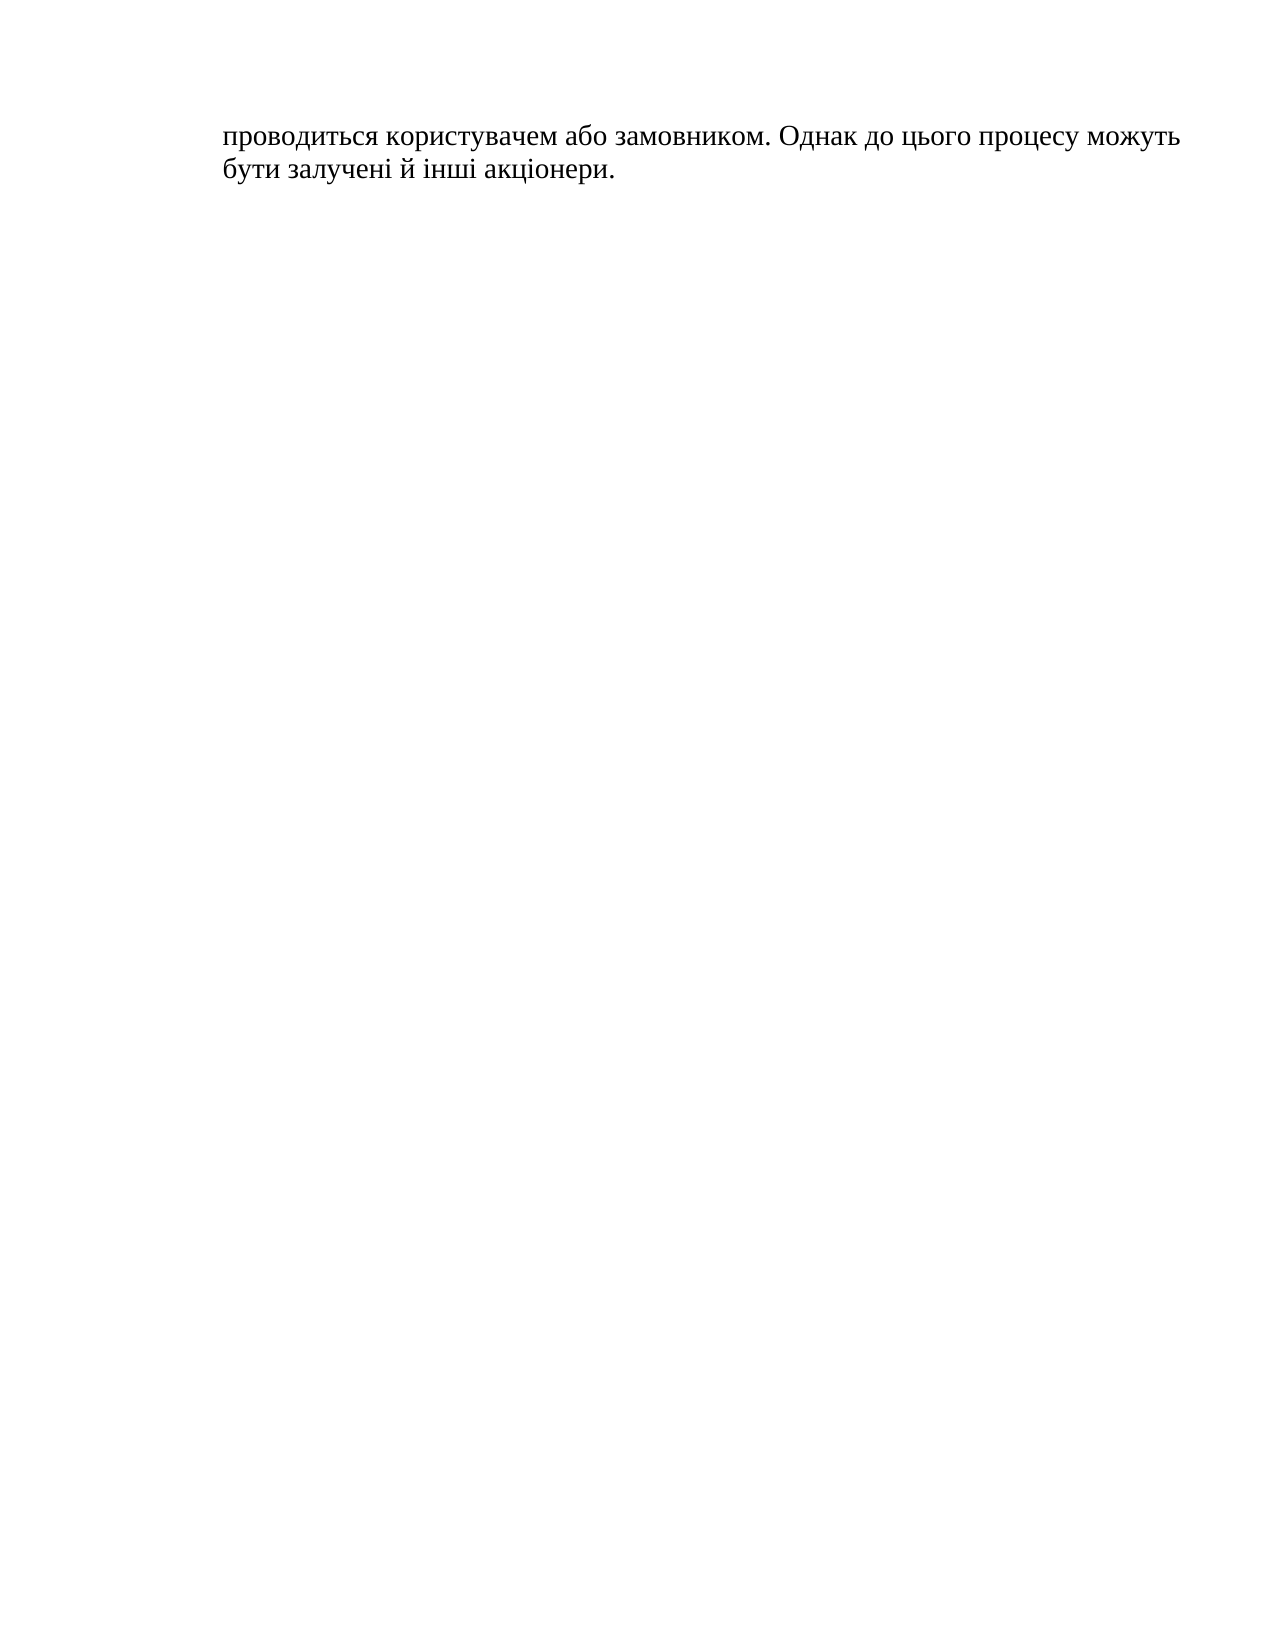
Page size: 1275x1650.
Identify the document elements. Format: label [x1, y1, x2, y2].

text [222, 118, 1186, 185]
